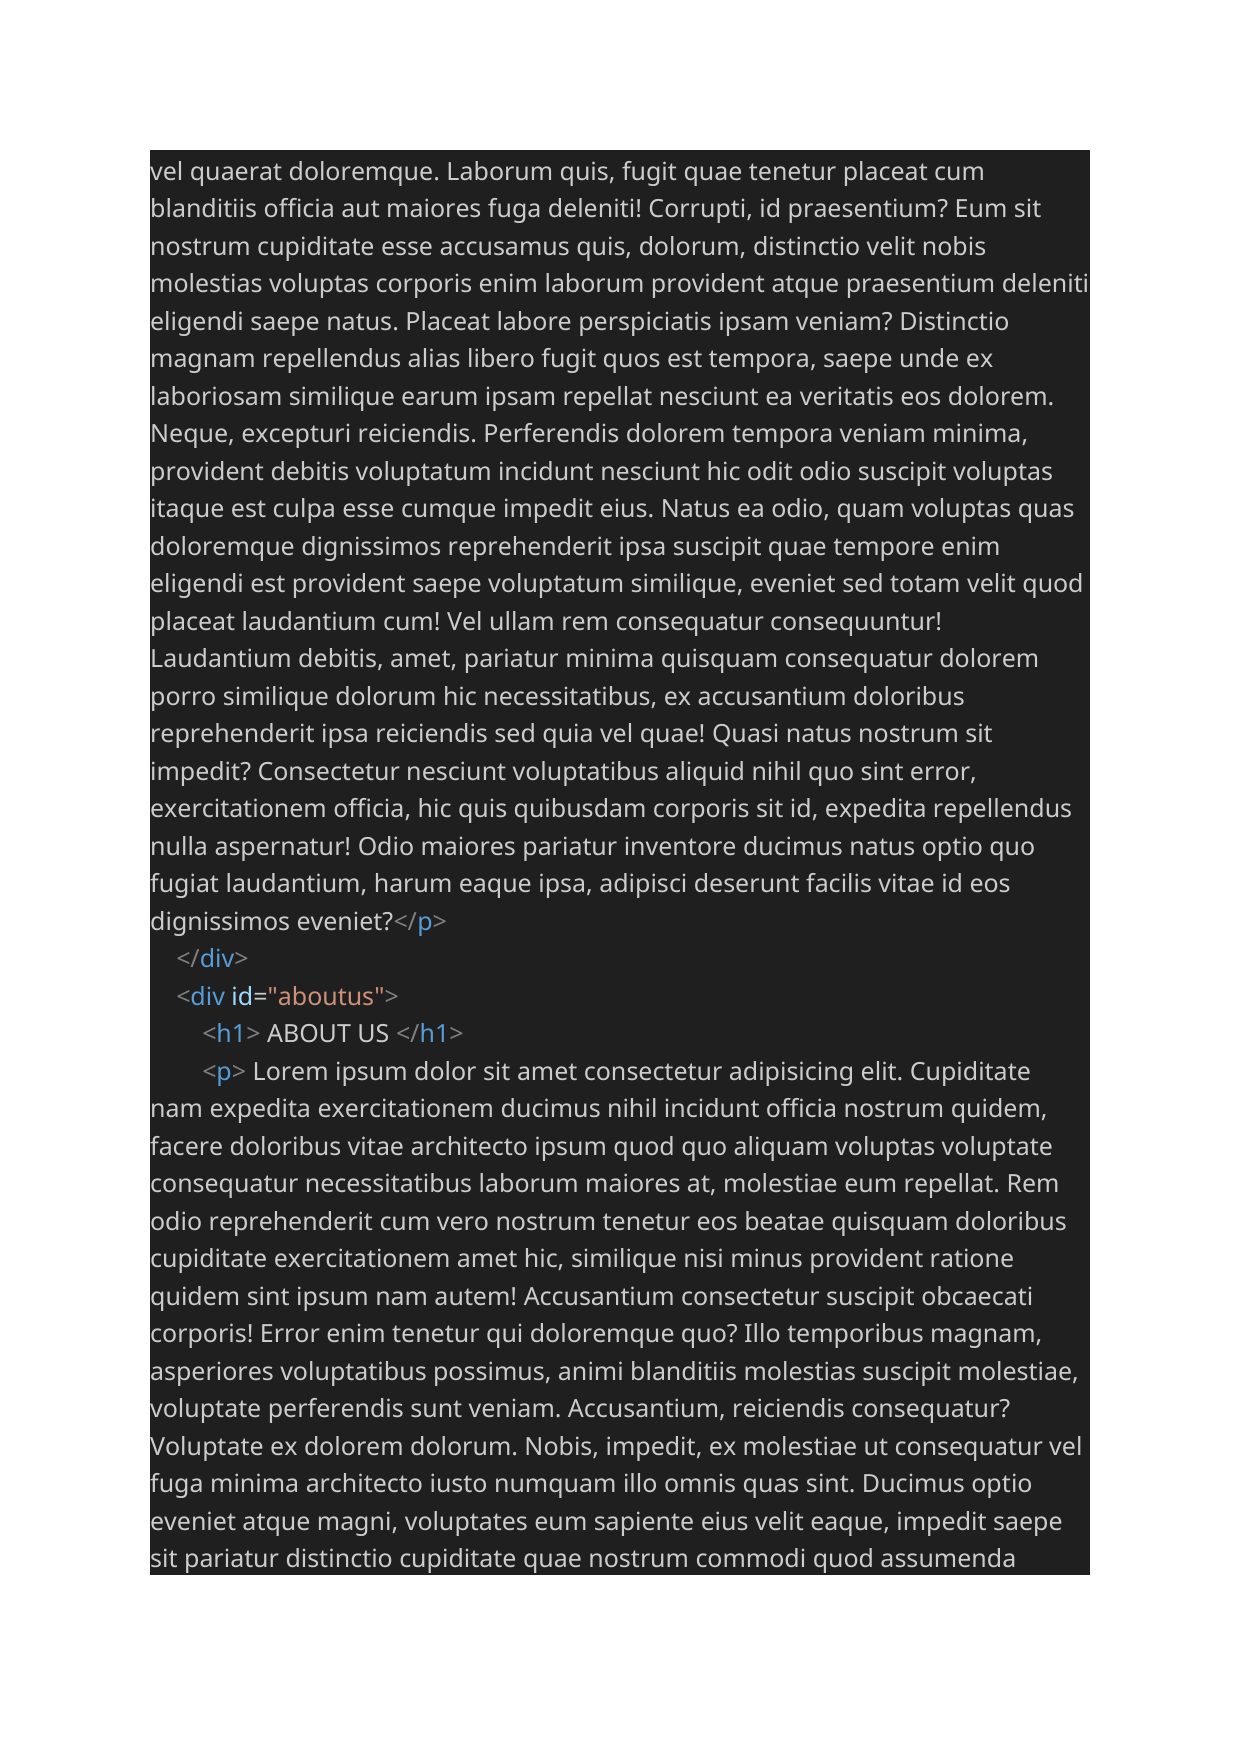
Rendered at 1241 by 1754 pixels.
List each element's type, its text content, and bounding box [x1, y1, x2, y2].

text </div> [150, 937, 1090, 975]
text <h1> ABOUT US </h1> [150, 1012, 1090, 1050]
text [150, 1050, 1090, 1575]
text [150, 150, 1090, 937]
text <div id="aboutus"> [150, 975, 1090, 1012]
